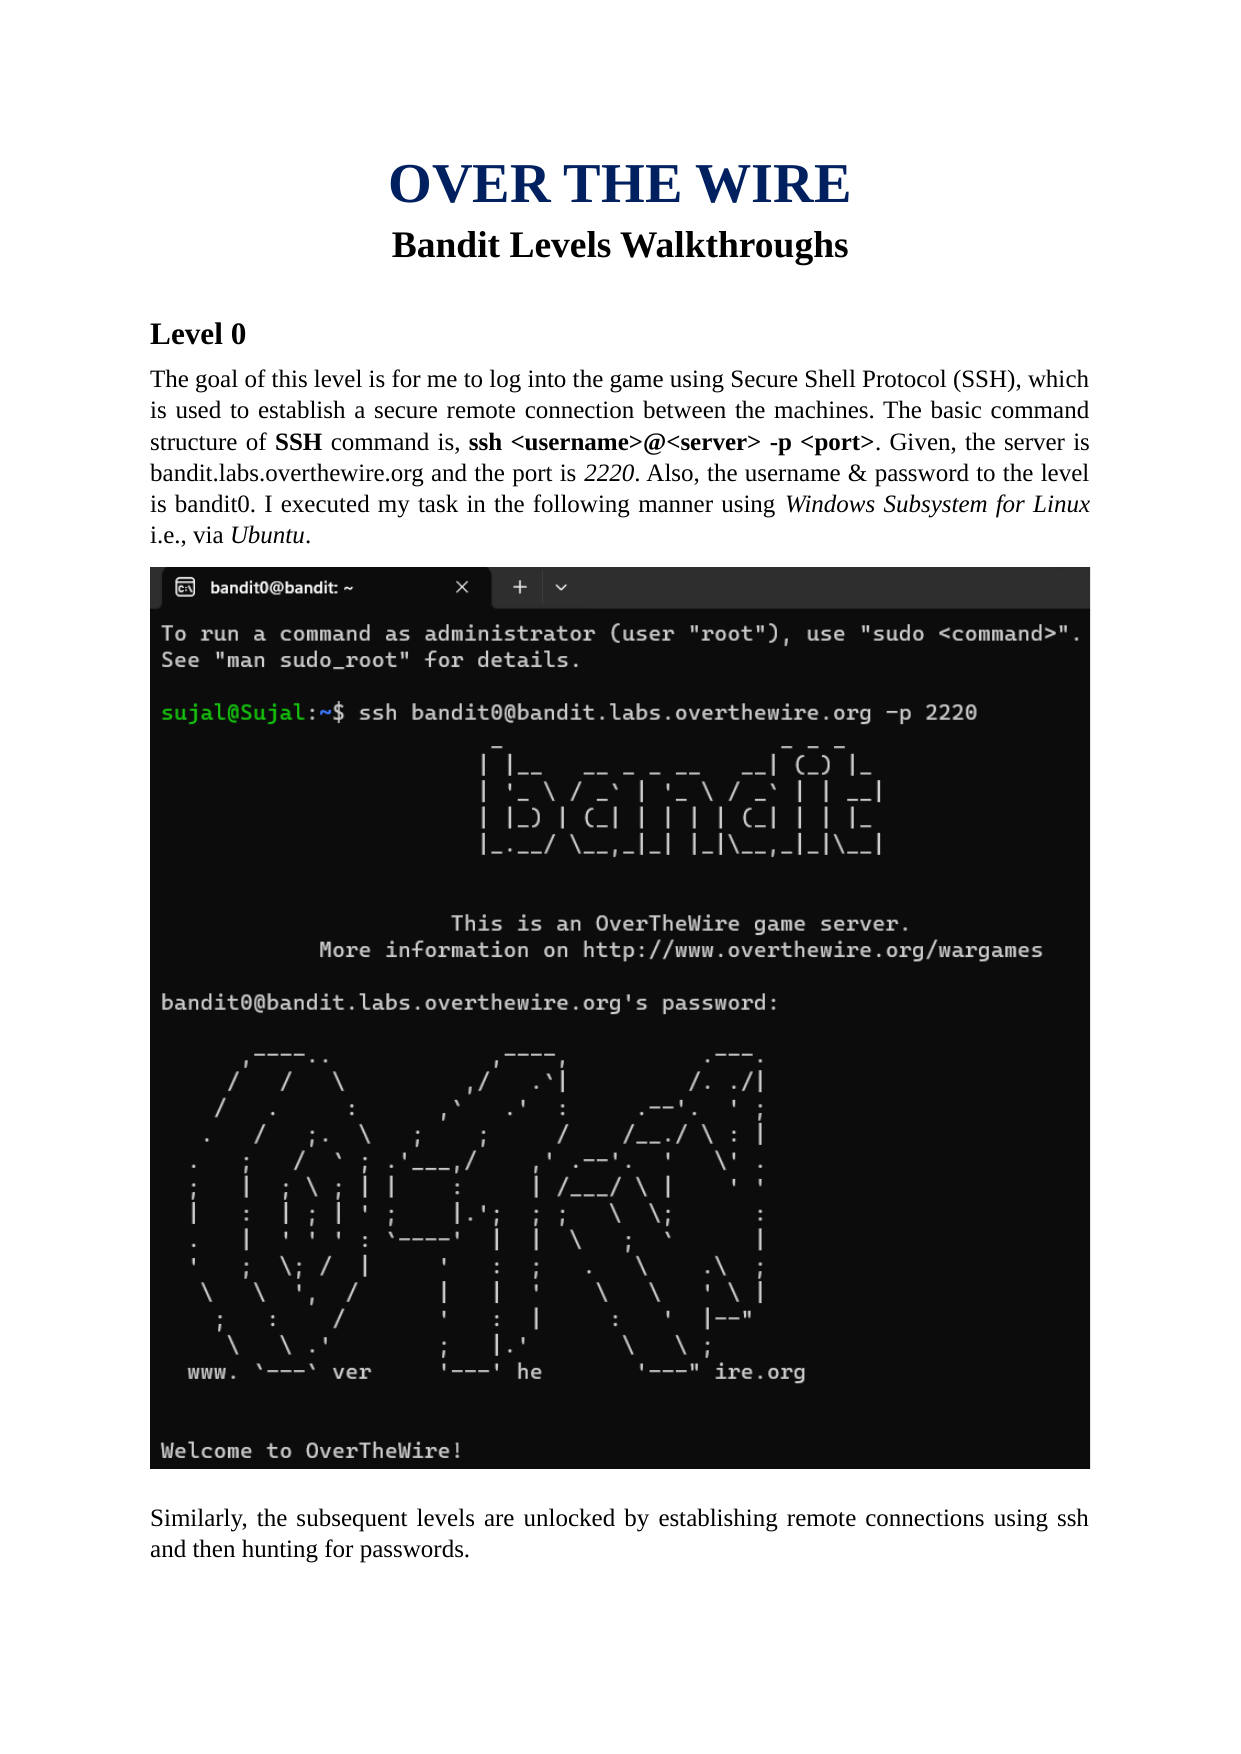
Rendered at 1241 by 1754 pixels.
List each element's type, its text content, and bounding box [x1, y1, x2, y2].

text Level 0 [150, 315, 1090, 351]
text OVER THE WIRE [150, 150, 1090, 215]
text The goal of this level is for me to log into the game using Secure Shell Protocol (SSH), which is used to establish a secure remote connection between the machines. The basic command structure of SSH command is, ssh <username>@<server> -p <port>. Given, the server is bandit.labs.overthewire.org and the port is 2220. Also, the username & password to the level is bandit0. I executed my task in the following manner using Windows Subsystem for Linux i.e., via Ubuntu. [150, 364, 1090, 548]
picture [150, 567, 1091, 1469]
text Bandit Levels Walkthroughs [150, 222, 1090, 265]
text Similarly, the subsequent levels are unlocked by establishing remote connections using ssh and then hunting for passwords. [150, 1503, 1090, 1562]
